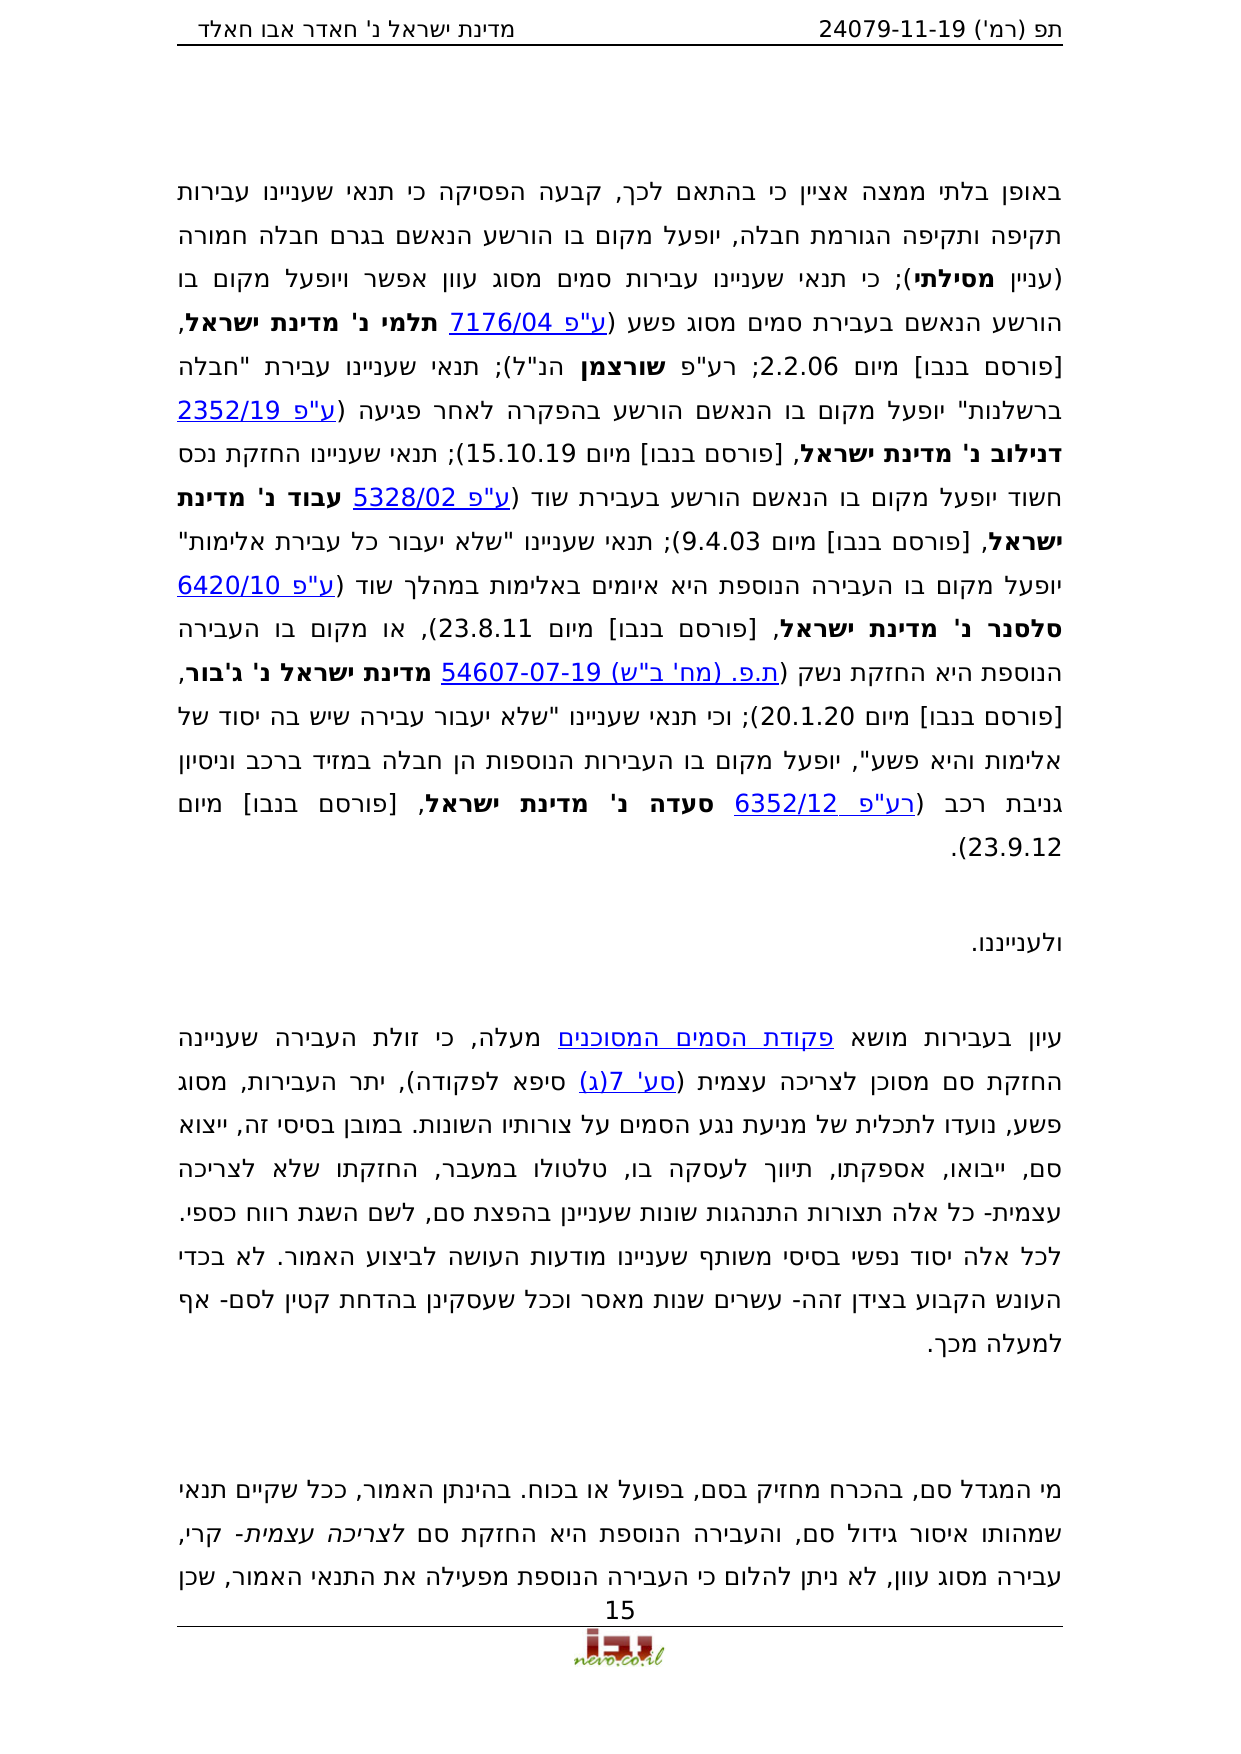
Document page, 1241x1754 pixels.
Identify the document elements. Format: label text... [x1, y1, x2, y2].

text ולענייננו. [177, 928, 1063, 957]
text עיון בעבירות מושא פקודת הסמים המסוכנים מעלה, כי זולת העבירה שעניינה החזקת סם מסוכן לצריכה עצמית (סע' 7(ג) סיפא לפקודה), יתר העבירות, מסוג פשע, נועדו לתכלית של מניעת נגע הסמים על צורותיו השונות. במובן בסיסי זה, ייצוא סם, ייבואו, אספקתו, תיווך לעסקה בו, טלטולו במעבר, החזקתו שלא לצריכה עצמית- כל אלה תצורות התנהגות שונות שעניינן בהפצת סם, לשם השגת רווח כספי. לכל אלה יסוד נפשי בסיסי משותף שעניינו מודעות העושה לביצוע האמור. לא בכדי העונש הקבוע בצידן זהה- עשרים שנות מאסר וככל שעסקינן בהדחת קטין לסם- אף למעלה מכך. [177, 1023, 1063, 1358]
picture [574, 1628, 666, 1667]
text באופן בלתי ממצה אציין כי בהתאם לכך, קבעה הפסיקה כי תנאי שעניינו עבירות תקיפה ותקיפה הגורמת חבלה, יופעל מקום בו הורשע הנאשם בגרם חבלה חמורה (עניין מסילתי); כי תנאי שעניינו עבירות סמים מסוג עוון אפשר ויופעל מקום בו הורשע הנאשם בעבירת סמים מסוג פשע (ע"פ 7176/04 תלמי נ' מדינת ישראל, [פורסם בנבו] מיום 2.2.06; רע"פ שורצמן הנ"ל); תנאי שעניינו עבירת "חבלה ברשלנות" יופעל מקום בו הנאשם הורשע בהפקרה לאחר פגיעה (ע"פ 2352/19 דנילוב נ' מדינת ישראל, [פורסם בנבו] מיום 15.10.19); תנאי שעניינו החזקת נכס חשוד יופעל מקום בו הנאשם הורשע בעבירת שוד (ע"פ 5328/02 עבוד נ' מדינת ישראל, [פורסם בנבו] מיום 9.4.03); תנאי שעניינו "שלא יעבור כל עבירת אלימות" יופעל מקום בו העבירה הנוספת היא איומים באלימות במהלך שוד (ע"פ 6420/10 סלסנר נ' מדינת ישראל, [פורסם בנבו] מיום 23.8.11), או מקום בו העבירה הנוספת היא החזקת נשק (ת.פ. (מח' ב"ש) 54607-07-19 מדינת ישראל נ' ג'בור, [פורסם בנבו] מיום 20.1.20); וכי תנאי שעניינו "שלא יעבור עבירה שיש בה יסוד של אלימות והיא פשע", יופעל מקום בו העבירות הנוספות הן חבלה במזיד ברכב וניסיון גניבת רכב (רע"פ 6352/12 סעדה נ' מדינת ישראל, [פורסם בנבו] מיום 23.9.12). [177, 177, 1063, 863]
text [177, 1475, 1063, 1592]
